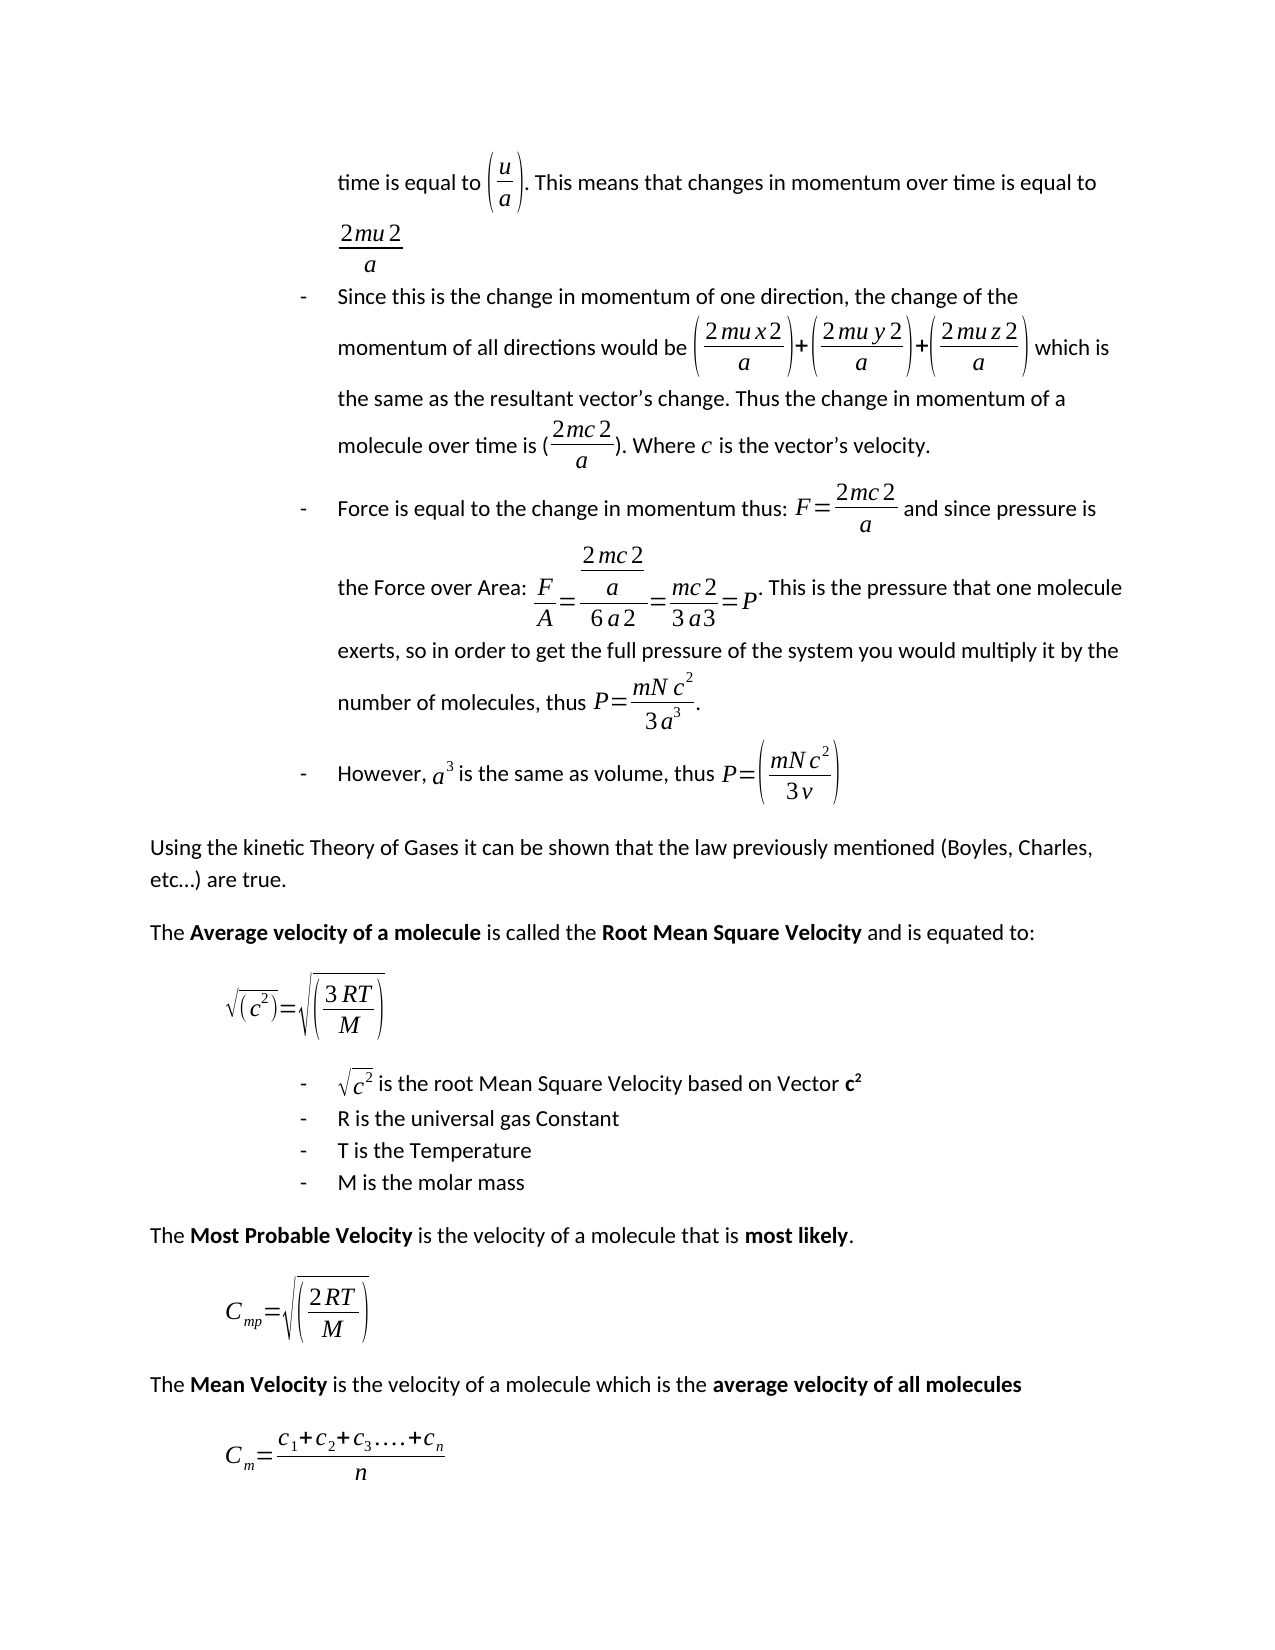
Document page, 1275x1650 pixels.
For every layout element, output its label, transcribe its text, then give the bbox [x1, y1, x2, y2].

list T is the Temperature [300, 1136, 1125, 1164]
text The Mean Velocity is the velocity of a molecule which is the average velocity of all molecules [150, 1370, 1125, 1398]
list is the root Mean Square Velocity based on Vector c2 [300, 1066, 1125, 1100]
text The Most Probable Velocity is the velocity of a molecule that is most likely. [150, 1222, 1125, 1249]
list Since this is the change in momentum of one direction, the change of the momentum of all directions would be which is the same as the resultant vector’s change. Thus the change in momentum of a molecule over time is (). Where is the vector’s velocity. [300, 282, 1125, 475]
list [300, 150, 1125, 278]
list However, is the same as volume, thus [300, 739, 1125, 808]
list R is the universal gas Constant [300, 1104, 1125, 1132]
text The Average velocity of a molecule is called the Root Mean Square Velocity and is equated to: [150, 918, 1125, 946]
list M is the molar mass [300, 1168, 1125, 1197]
text Using the kinetic Theory of Gases it can be shown that the law previously mentioned (Boyles, Charles, etc…) are true. [150, 833, 1125, 893]
list Force is equal to the change in momentum thus: and since pressure is the Force over Area: . This is the pressure that one molecule exerts, so in order to get the full pressure of the system you would multiply it by the number of molecules, thus . [300, 479, 1125, 735]
